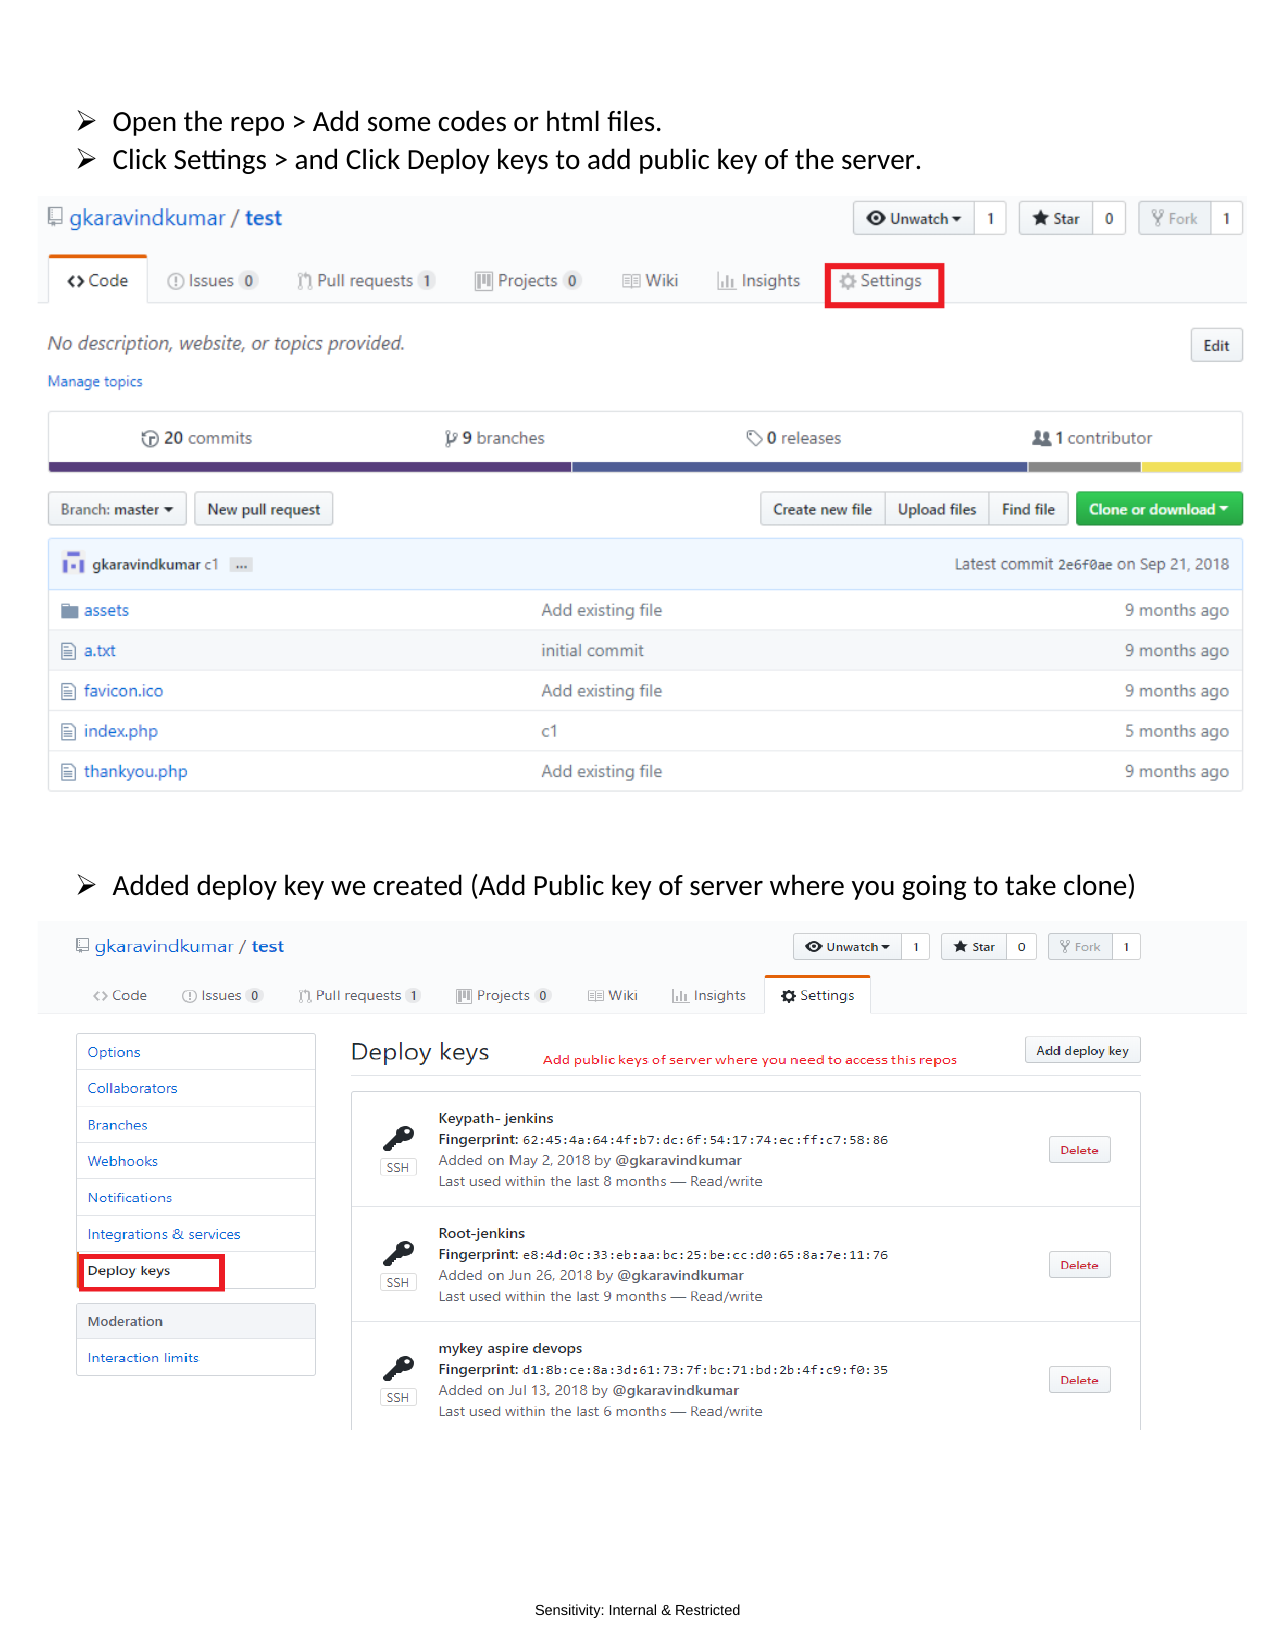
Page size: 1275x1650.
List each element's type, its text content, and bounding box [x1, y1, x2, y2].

list Added deploy key we created (Add Public key of server where you going to take clone) [75, 867, 1247, 902]
picture [37, 196, 1247, 793]
list Click Settings > and Click Deploy keys to add public key of the server. [75, 141, 1247, 177]
picture [37, 921, 1247, 1430]
list Open the repo > Add some codes or html files. [75, 103, 1247, 139]
